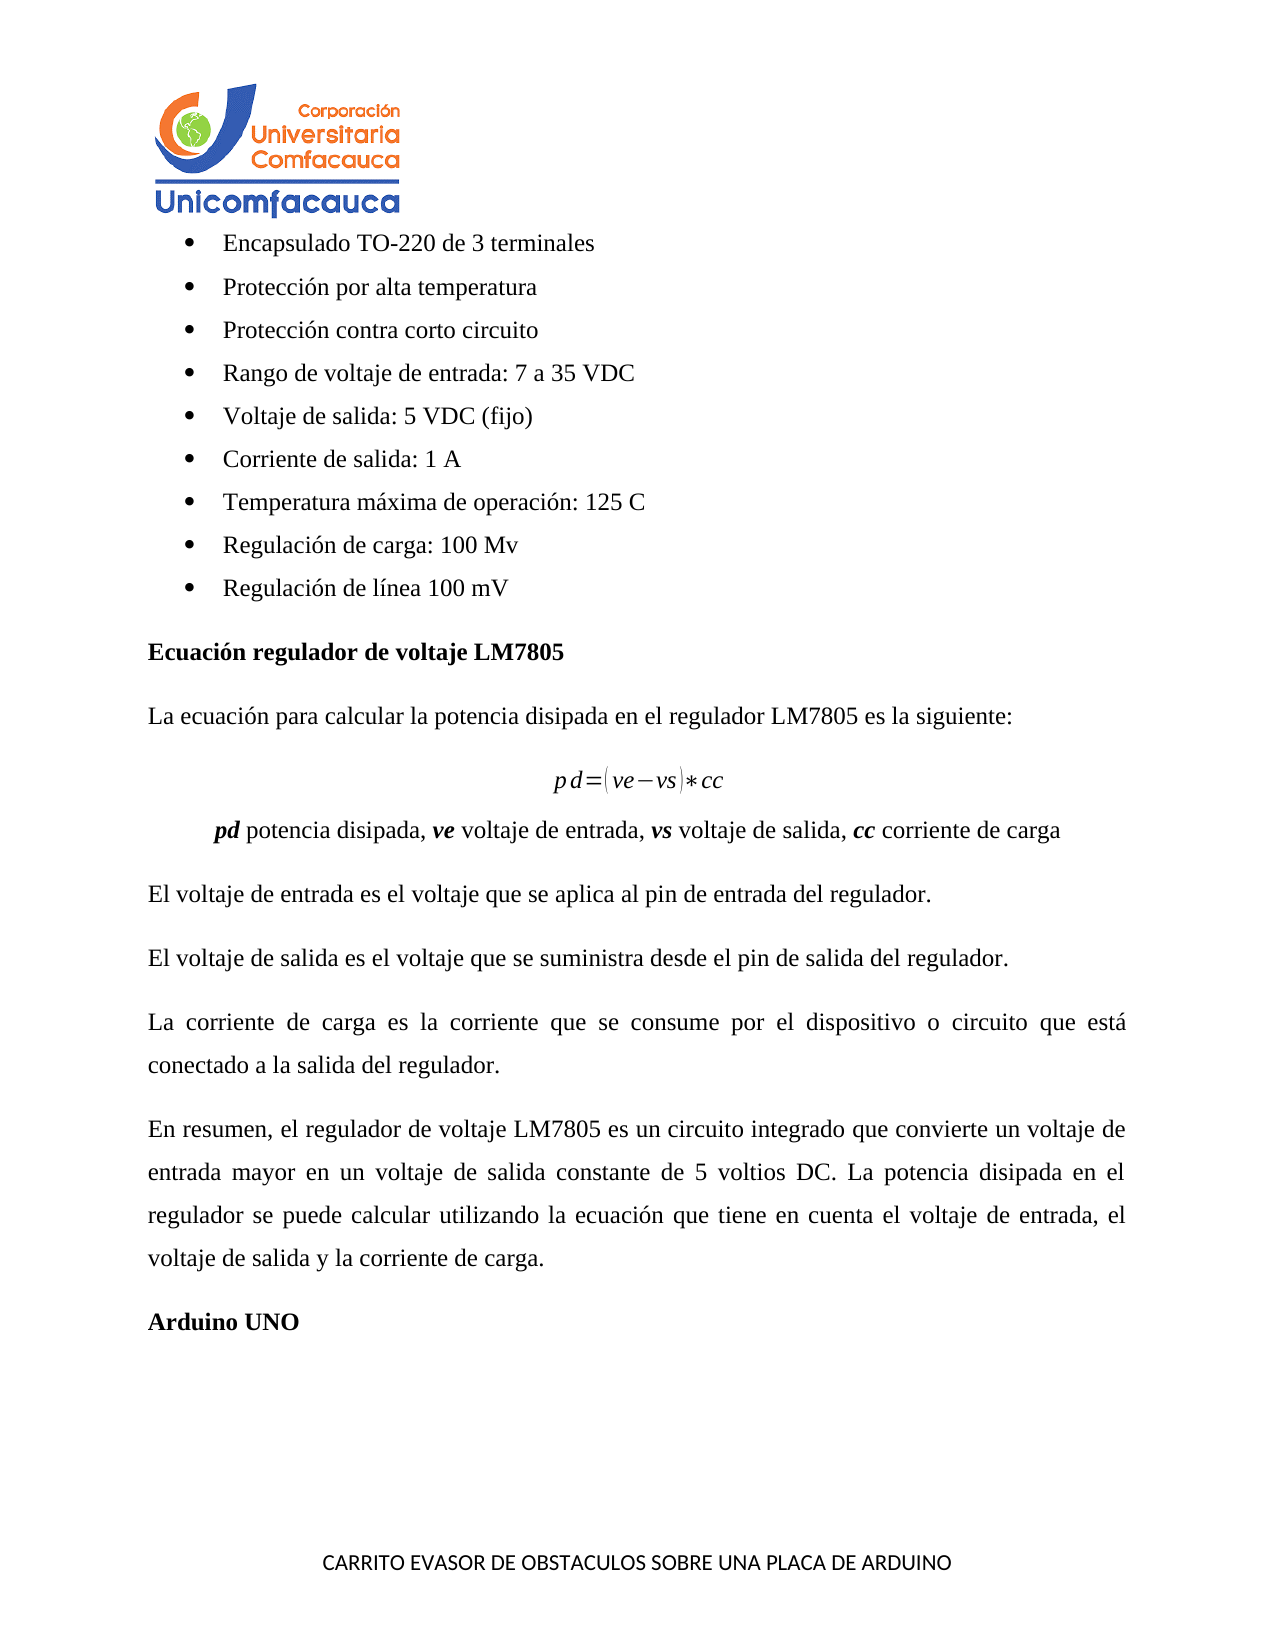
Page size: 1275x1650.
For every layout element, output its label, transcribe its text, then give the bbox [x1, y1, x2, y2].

text La ecuación para calcular la potencia disipada en el regulador LM7805 es la siguiente: [148, 701, 1127, 730]
list Regulación de carga: 100 Mv [185, 530, 1127, 559]
text El voltaje de entrada es el voltaje que se aplica al pin de entrada del regulador. [148, 879, 1127, 908]
list Corriente de salida: 1 A [185, 444, 1127, 473]
list Protección contra corto circuito [185, 315, 1127, 343]
text En resumen, el regulador de voltaje LM7805 es un circuito integrado que convierte un voltaje de entrada mayor en un voltaje de salida constante de 5 voltios DC. La potencia disipada en el regulador se puede calcular utilizando la ecuación que tiene en cuenta el voltaje de entrada, el voltaje de salida y la corriente de carga. [148, 1114, 1127, 1272]
list Protección por alta temperatura [185, 272, 1127, 300]
text Arduino UNO [148, 1307, 1127, 1336]
text Ecuación regulador de voltaje LM7805 [148, 637, 1127, 666]
list Rango de voltaje de entrada: 7 a 35 VDC [185, 358, 1127, 387]
text pd potencia disipada, ve voltaje de entrada, vs voltaje de salida, cc corriente de carga [148, 815, 1127, 844]
list Voltaje de salida: 5 VDC (fijo) [185, 401, 1127, 430]
text El voltaje de salida es el voltaje que se suministra desde el pin de salida del regulador. [148, 943, 1127, 972]
picture [147, 73, 408, 229]
text La corriente de carga es la corriente que se consume por el dispositivo o circuito que está conectado a la salida del regulador. [148, 1007, 1127, 1079]
list Temperatura máxima de operación: 125 C [185, 487, 1127, 516]
list Regulación de línea 100 mV [185, 573, 1127, 602]
list Encapsulado TO-220 de 3 terminales [185, 228, 1127, 257]
